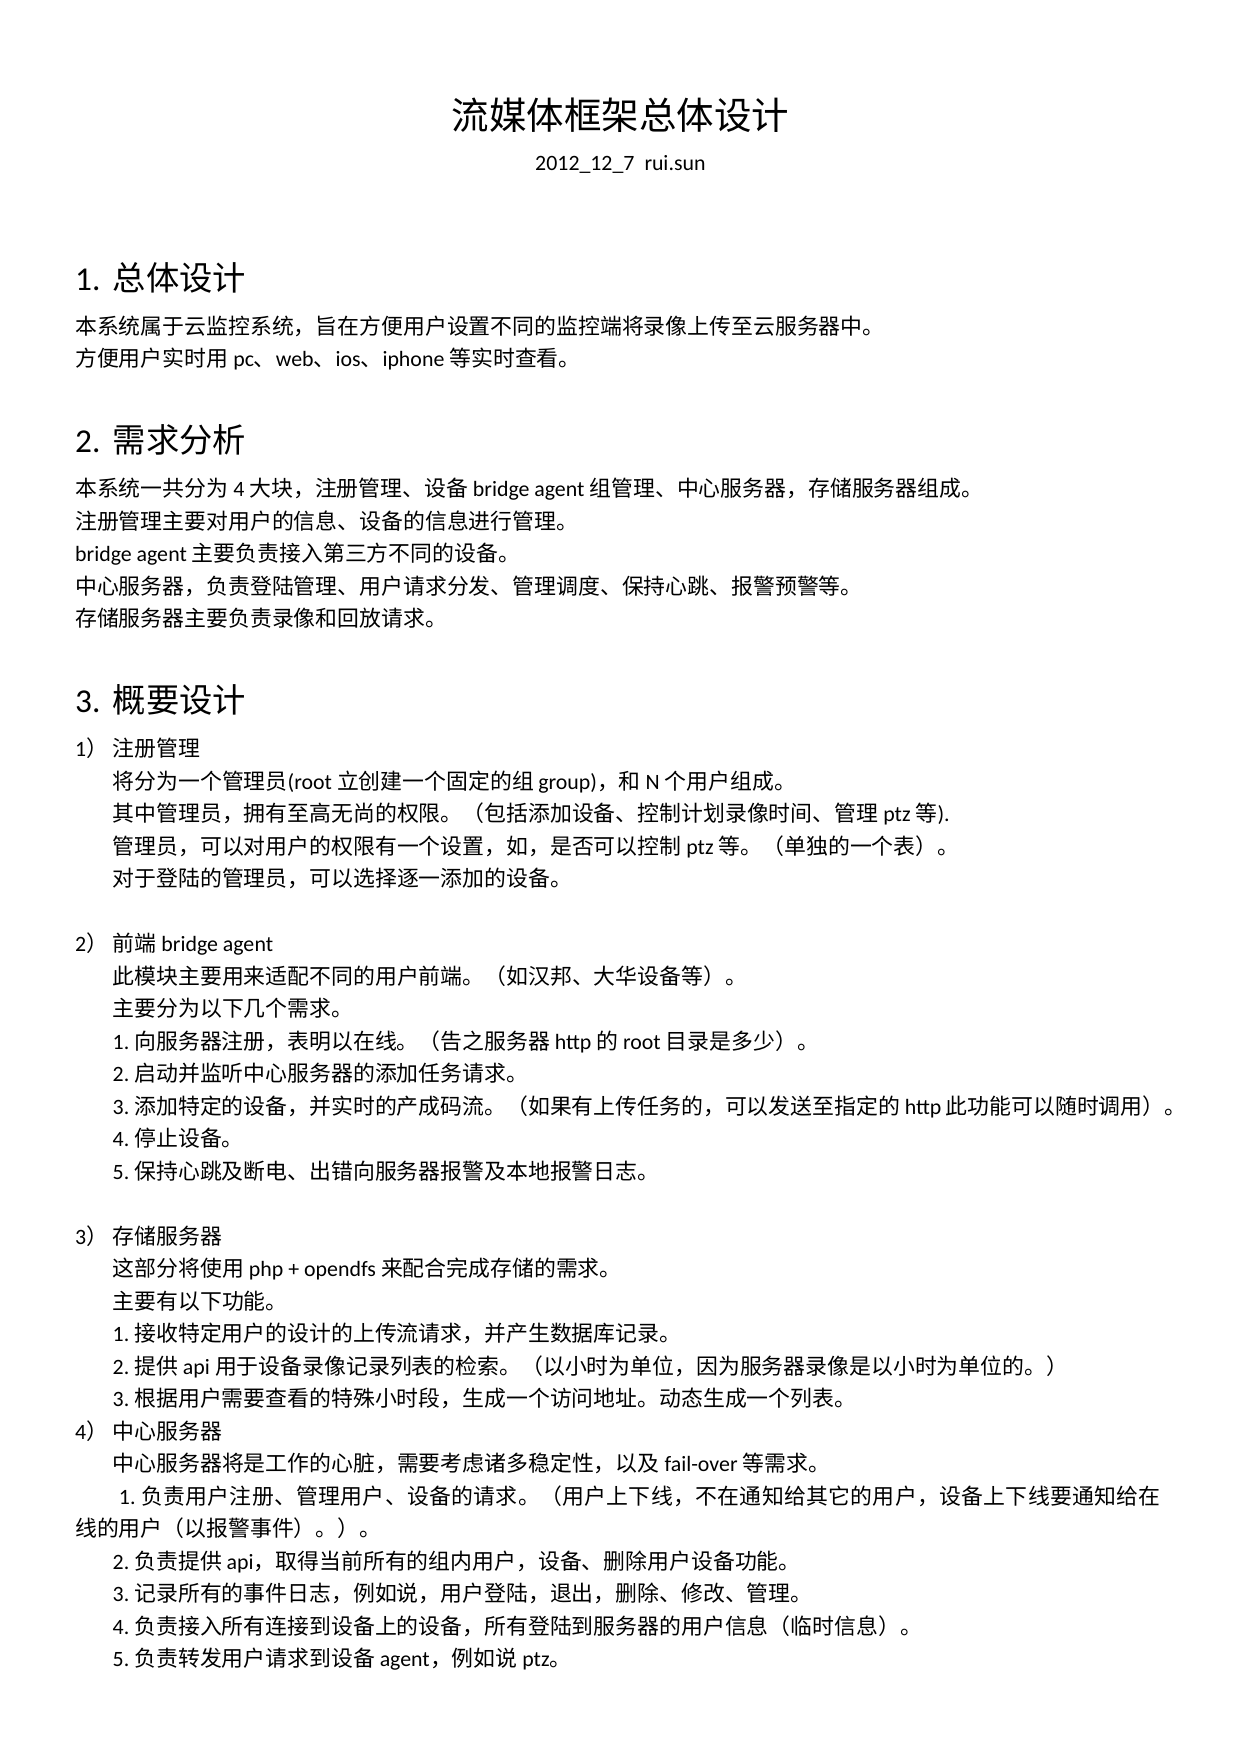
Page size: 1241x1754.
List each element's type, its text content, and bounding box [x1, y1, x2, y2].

list 将分为一个管理员(root 立创建一个固定的组group)，和 N 个用户组成。 [112, 763, 1165, 796]
list 2. 提供 api 用于设备录像记录列表的检索。（以小时为单位，因为服务器录像是以小时为单位的。） [112, 1348, 1165, 1381]
list 前端 bridge agent [75, 926, 1165, 958]
list 这部分将使用 php + opendfs 来配合完成存储的需求。 [112, 1251, 1165, 1283]
text 本系统一共分为 4 大块，注册管理、设备 bridge agent 组管理、中心服务器，存储服务器组成。 [75, 471, 1165, 503]
list 主要分为以下几个需求。 [112, 991, 1165, 1023]
list 需求分析 [75, 406, 1165, 471]
list 存储服务器 [75, 1218, 1165, 1251]
text 方便用户实时用 pc、web、ios、iphone 等实时查看。 [75, 341, 1165, 373]
list 总体设计 [75, 243, 1165, 308]
list 1. 接收特定用户的设计的上传流请求，并产生数据库记录。 [112, 1316, 1165, 1348]
list 2. 负责提供 api，取得当前所有的组内用户，设备、删除用户设备功能。 [112, 1543, 1165, 1576]
list 4. 负责接入所有连接到设备上的设备，所有登陆到服务器的用户信息（临时信息）。 [112, 1608, 1165, 1641]
list 主要有以下功能。 [112, 1283, 1165, 1316]
list 4. 停止设备。 [112, 1121, 1165, 1153]
list 其中管理员，拥有至高无尚的权限。（包括添加设备、控制计划录像时间、管理 ptz 等). [112, 796, 1165, 828]
text 本系统属于云监控系统，旨在方便用户设置不同的监控端将录像上传至云服务器中。 [75, 308, 1165, 341]
list 1. 负责用户注册、管理用户、设备的请求。（用户上下线，不在通知给其它的用户，设备上下线要通知给在线的用户（以报警事件）。）。 [75, 1478, 1165, 1543]
text bridge agent 主要负责接入第三方不同的设备。 [75, 536, 1165, 568]
list 中心服务器 [75, 1413, 1165, 1446]
text 中心服务器，负责登陆管理、用户请求分发、管理调度、保持心跳、报警预警等。 [75, 568, 1165, 601]
list 3. 记录所有的事件日志，例如说，用户登陆，退出，删除、修改、管理。 [112, 1576, 1165, 1608]
list 中心服务器将是工作的心脏，需要考虑诸多稳定性，以及 fail-over 等需求。 [112, 1446, 1165, 1478]
list 3. 添加特定的设备，并实时的产成码流。（如果有上传任务的，可以发送至指定的 http此功能可以随时调用）。 [112, 1088, 1165, 1121]
list 概要设计 [75, 666, 1165, 731]
list 对于登陆的管理员，可以选择逐一添加的设备。 [112, 861, 1165, 893]
text 流媒体框架总体设计 [75, 81, 1165, 146]
list 3. 根据用户需要查看的特殊小时段，生成一个访问地址。动态生成一个列表。 [112, 1381, 1165, 1413]
list 此模块主要用来适配不同的用户前端。（如汉邦、大华设备等）。 [112, 958, 1165, 991]
text 存储服务器主要负责录像和回放请求。 [75, 601, 1165, 633]
list 2. 启动并监听中心服务器的添加任务请求。 [112, 1056, 1165, 1088]
list 注册管理 [75, 731, 1165, 763]
list 1. 向服务器注册，表明以在线。（告之服务器 http 的 root 目录是多少）。 [112, 1023, 1165, 1056]
text 注册管理主要对用户的信息、设备的信息进行管理。 [75, 503, 1165, 536]
list 管理员，可以对用户的权限有一个设置，如，是否可以控制 ptz 等。（单独的一个表）。 [112, 828, 1165, 861]
list 5. 负责转发用户请求到设备 agent，例如说 ptz。 [112, 1641, 1165, 1673]
text 2012_12_7 rui.sun [75, 146, 1165, 178]
list 5. 保持心跳及断电、出错向服务器报警及本地报警日志。 [112, 1153, 1165, 1186]
